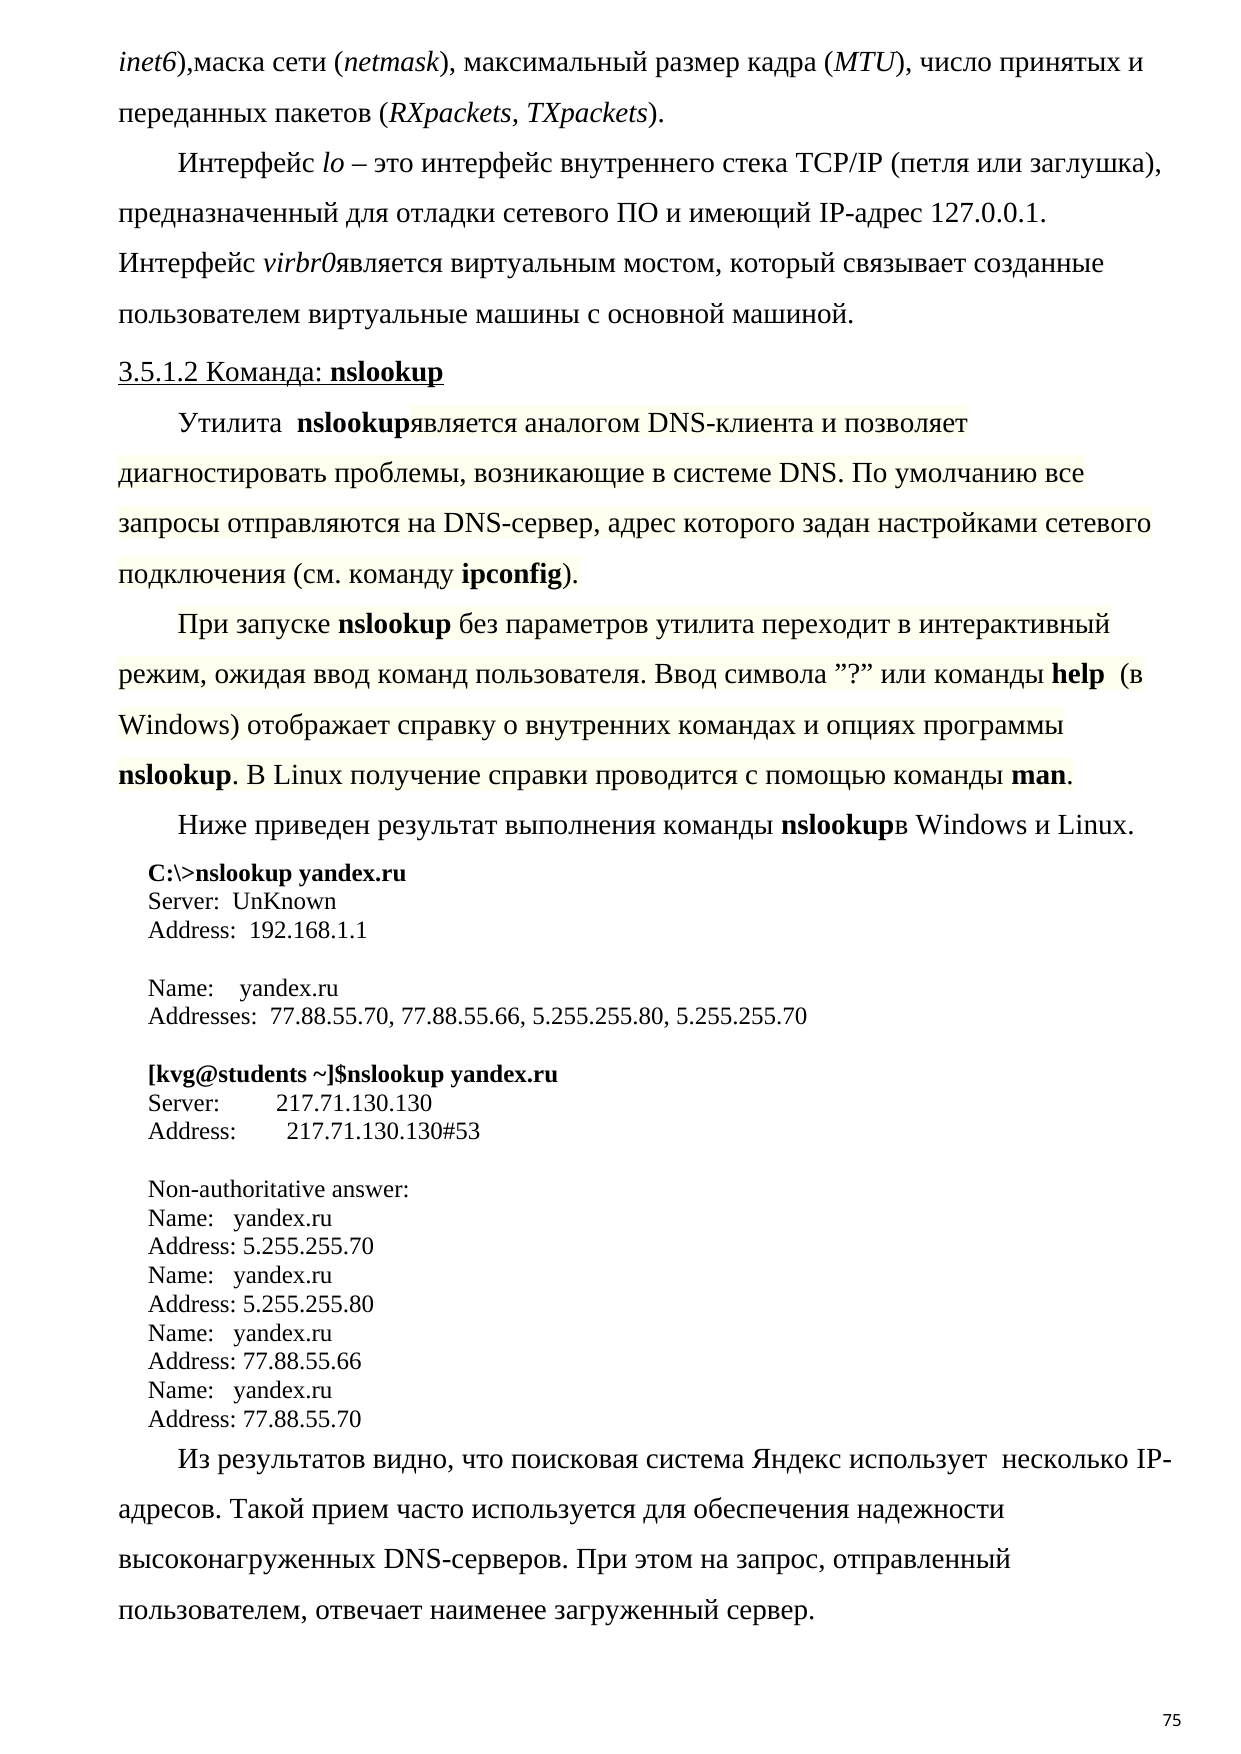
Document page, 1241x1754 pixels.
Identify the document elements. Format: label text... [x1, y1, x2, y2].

text Утилита nslookupявляется аналогом DNS-клиента и позволяет диагностировать проблемы, возникающие в системе DNS. По умолчанию все запросы отправляются на DNS-сервер, адрес которого задан настройками сетевого подключения (см. команду ipconfig). [118, 405, 1181, 589]
text Из результатов видно, что поисковая система Яндекс использует несколько IP-адресов. Такой прием часто используется для обеспечения надежности высоконагруженных DNS-серверов. При этом на запрос, отправленный пользователем, отвечает наименее загруженный сервер. [118, 1441, 1181, 1626]
text Address: 5.255.255.70 [118, 1231, 1181, 1260]
text Address: 217.71.130.130#53 [118, 1116, 1181, 1145]
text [118, 44, 1181, 128]
text Server: 217.71.130.130 [118, 1088, 1181, 1116]
text Name: yandex.ru [118, 1375, 1181, 1404]
text Name: yandex.ru [118, 973, 1181, 1001]
text Ниже приведен результат выполнения команды nslookupв Windows и Linux. [118, 807, 1181, 841]
text Non-authoritative answer: [118, 1174, 1181, 1203]
text Address: 192.168.1.1 [118, 915, 1181, 944]
text Интерфейс lo – это интерфейс внутреннего стека TCP/IP (петля или заглушка), предназначенный для отладки сетевого ПО и имеющий IP-адрес 127.0.0.1. Интерфейс virbr0является виртуальным мостом, который связывает созданные пользователем виртуальные машины с основной машиной. [118, 145, 1181, 329]
text Server: UnKnown [118, 886, 1181, 915]
text Name: yandex.ru [118, 1318, 1181, 1346]
text [kvg@students ~]$nslookup yandex.ru [118, 1059, 1181, 1088]
text Name: yandex.ru [118, 1203, 1181, 1231]
text Addresses: 77.88.55.70, 77.88.55.66, 5.255.255.80, 5.255.255.70 [118, 1001, 1181, 1030]
text C:\>nslookup yandex.ru [118, 858, 1181, 886]
text Address: 77.88.55.70 [118, 1404, 1181, 1433]
text Address: 5.255.255.80 [118, 1289, 1181, 1318]
text При запуске nslookup без параметров утилита переходит в интерактивный режим, ожидая ввод команд пользователя. Ввод символа ”?” или команды help (в Windows) отображает справку о внутренних командах и опциях программы nslookup. В Linux получение справки проводится с помощью команды man. [118, 606, 1181, 791]
text Name: yandex.ru [118, 1260, 1181, 1289]
text Address: 77.88.55.66 [118, 1346, 1181, 1375]
text 3.5.1.2 Команда: nslookup [118, 354, 1181, 388]
